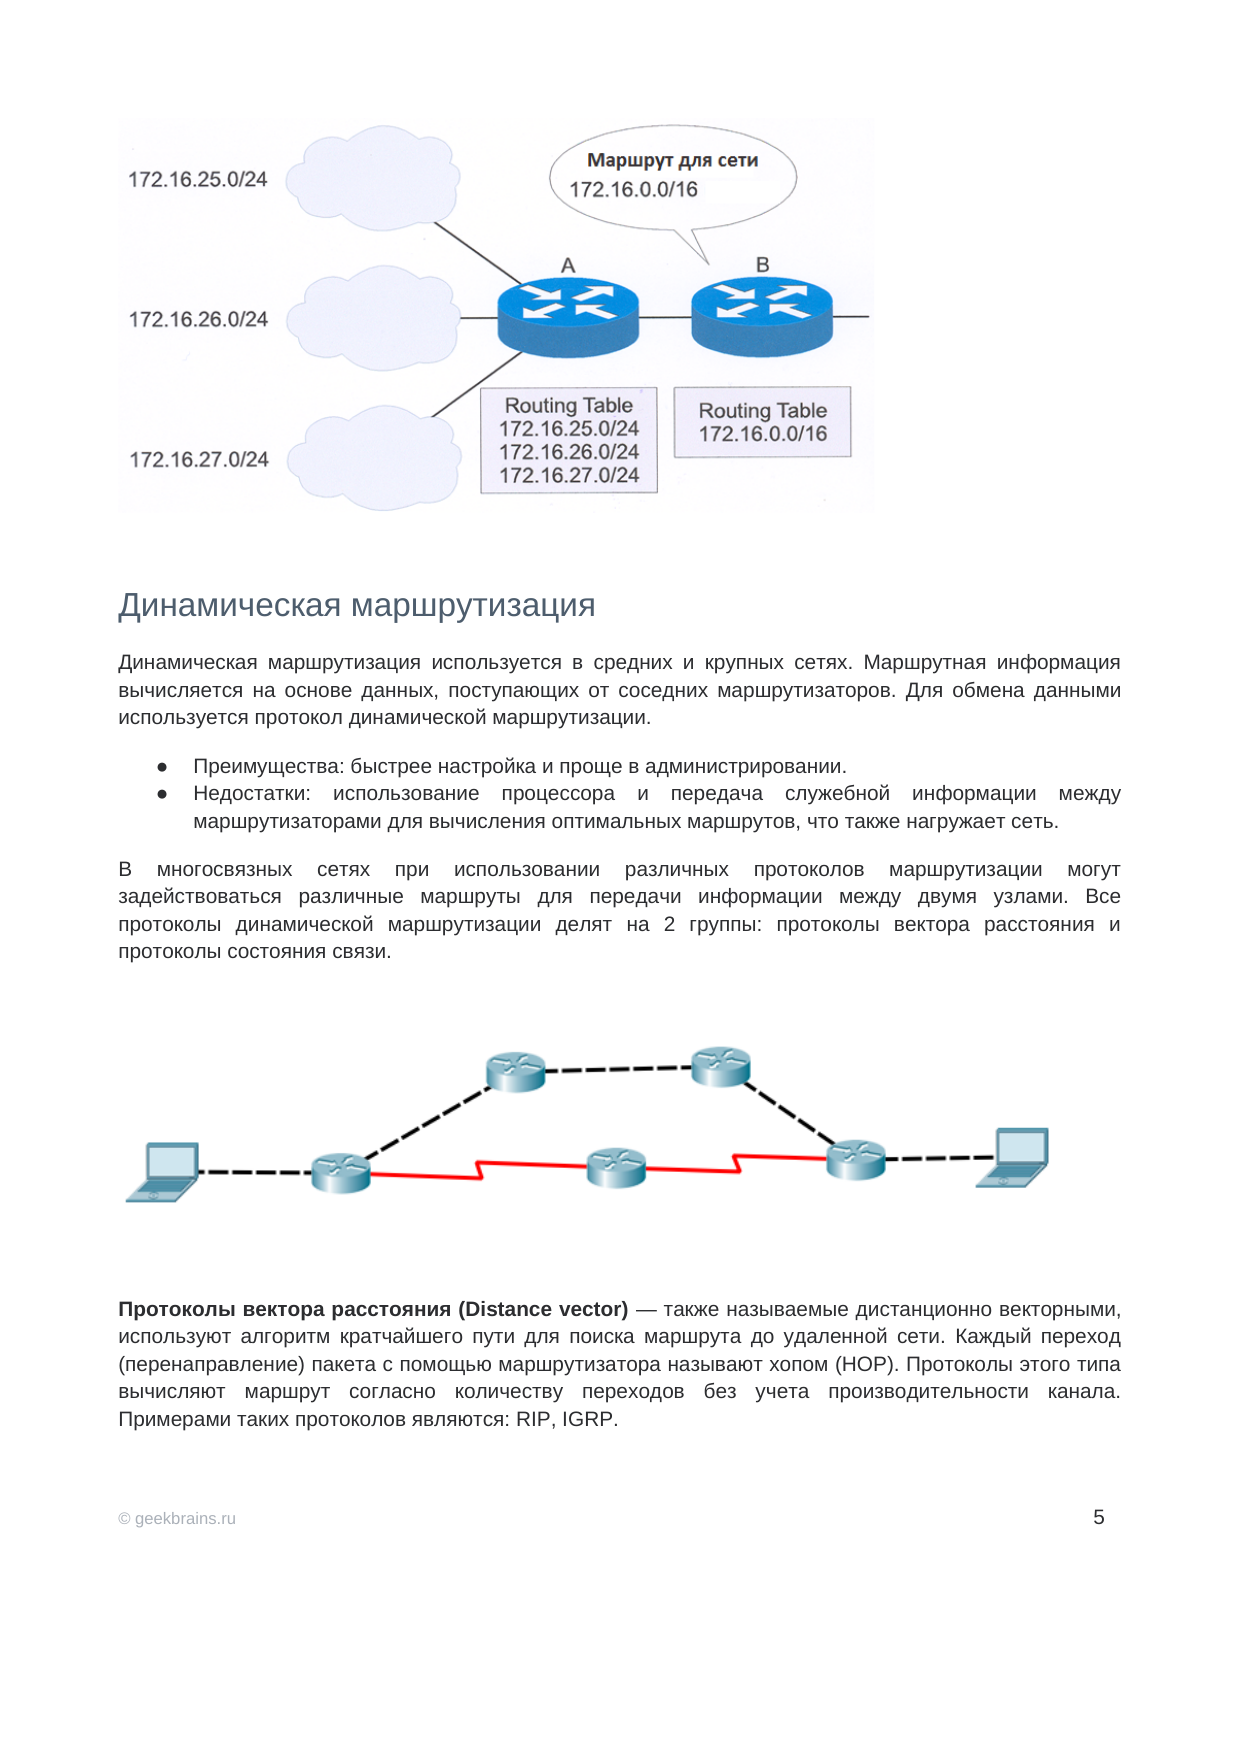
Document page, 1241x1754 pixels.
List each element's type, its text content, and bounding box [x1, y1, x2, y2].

picture [118, 118, 875, 513]
list Недостатки: использование процессора и передача служебной информации между маршрутизаторами для вычисления оптимальных маршрутов, что также нагружает сеть. [156, 781, 1122, 832]
text Протоколы вектора расстояния (Distance vector) — также называемые дистанционно векторными, используют алгоритм кратчайшего пути для поиска маршрута до удаленной сети. Каждый переход (перенаправление) пакета с помощью маршрутизатора называют хопом (HOP). Протоколы этого типа вычисляют маршрут согласно количеству переходов без учета производительности канала. Примерами таких протоколов являются: RIP, IGRP. [118, 1297, 1122, 1431]
text Динамическая маршрутизация используется в средних и крупных сетях. Маршрутная информация вычисляется на основе данных, поступающих от соседних маршрутизаторов. Для обмена данными используется протокол динамической маршрутизации. [118, 650, 1122, 729]
picture [118, 987, 1091, 1273]
subtitle Динамическая маршрутизация [118, 585, 1122, 624]
text В многосвязных сетях при использовании различных протоколов маршрутизации могут задействоваться различные маршруты для передачи информации между двумя узлами. Все протоколы динамической маршрутизации делят на 2 группы: протоколы вектора расстояния и протоколы состояния связи. [118, 857, 1122, 963]
list Преимущества: быстрее настройка и проще в администрировании. [156, 753, 1122, 777]
